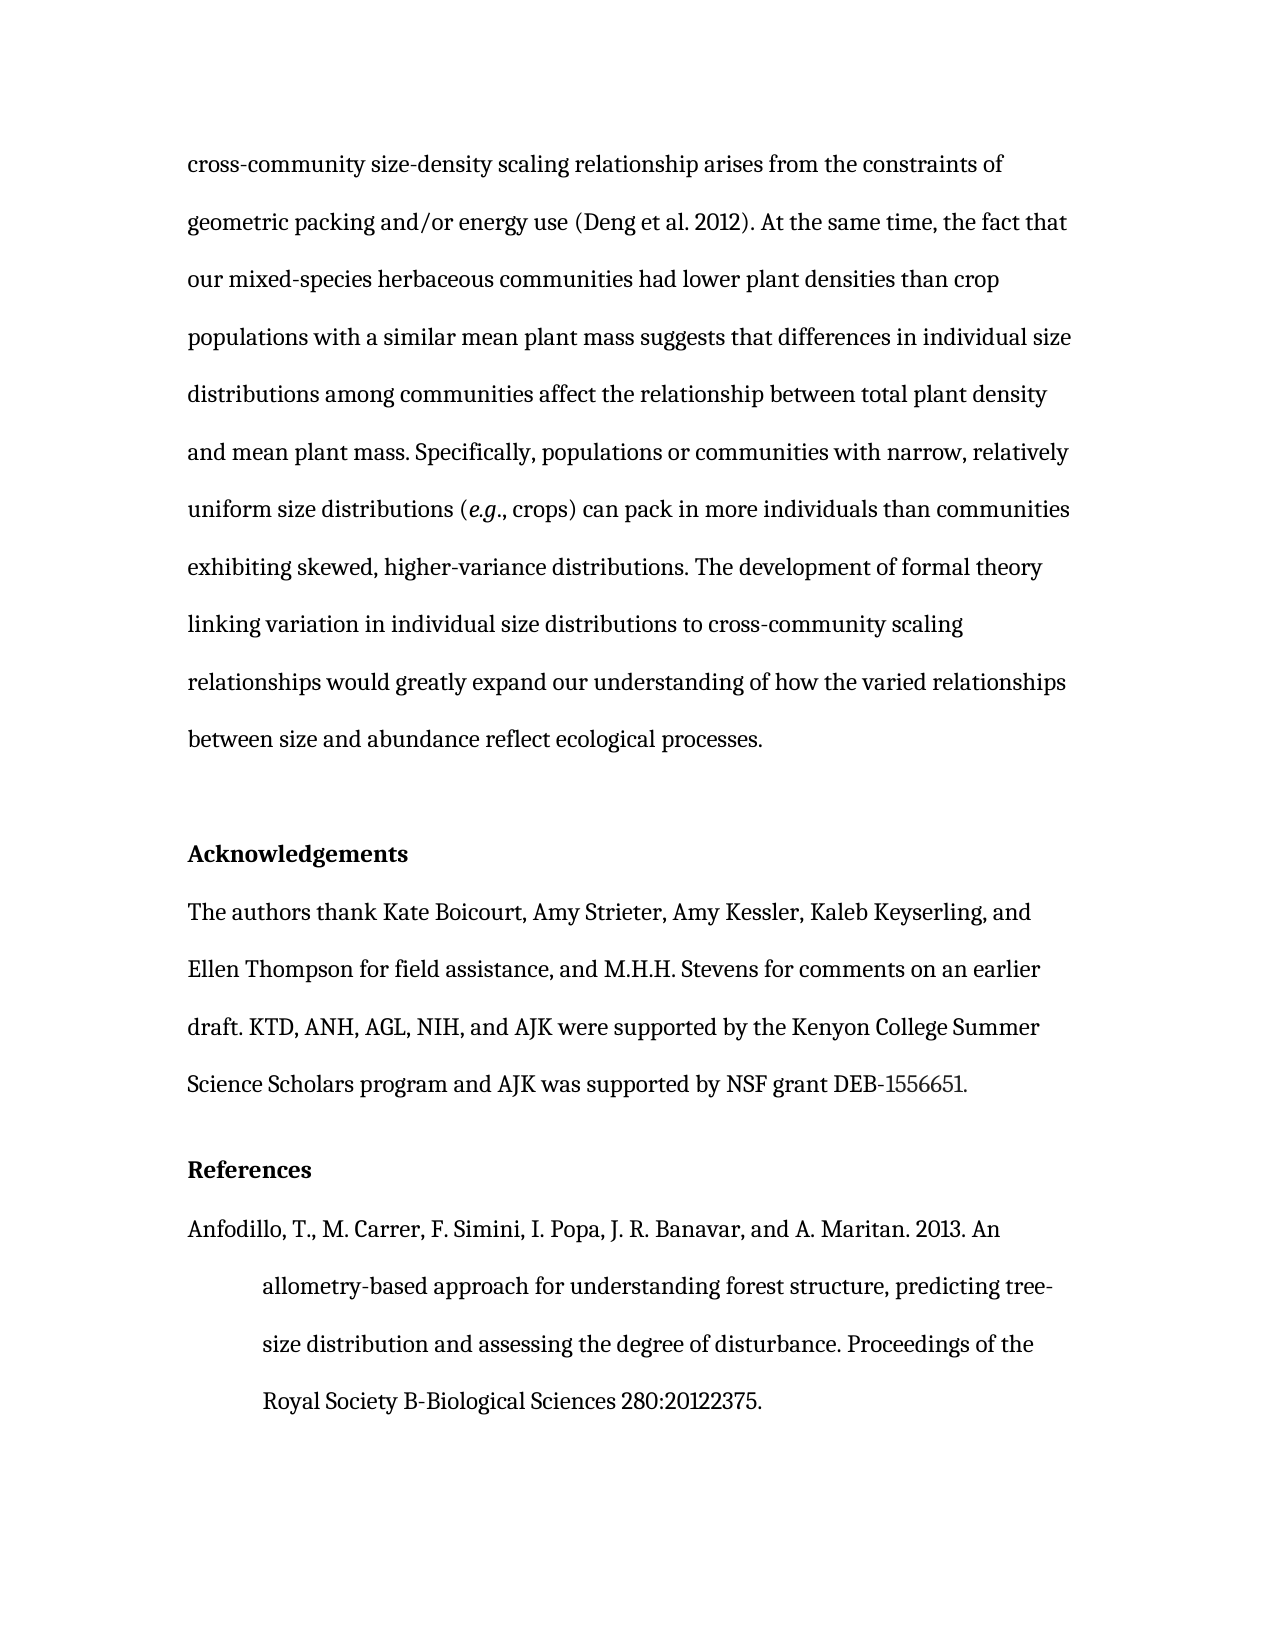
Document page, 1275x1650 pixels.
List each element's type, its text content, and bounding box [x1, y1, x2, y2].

text Anfodillo, T., M. Carrer, F. Simini, I. Popa, J. R. Banavar, and A. Maritan. 2013. An allometry-based approach for understanding forest structure, predicting tree-size distribution and assessing the degree of disturbance. Proceedings of the Royal Society B-Biological Sciences 280:20122375. [187, 1214, 1087, 1416]
text References [187, 1156, 1087, 1185]
text Acknowledgements [187, 840, 1087, 869]
text The authors thank Kate Boicourt, Amy Strieter, Amy Kessler, Kaleb Keyserling, and Ellen Thompson for field assistance, and M.H.H. Stevens for comments on an earlier draft. KTD, ANH, AGL, NIH, and AJK were supported by the Kenyon College Summer Science Scholars program and AJK was supported by NSF grant DEB-1556651. [187, 897, 1087, 1099]
